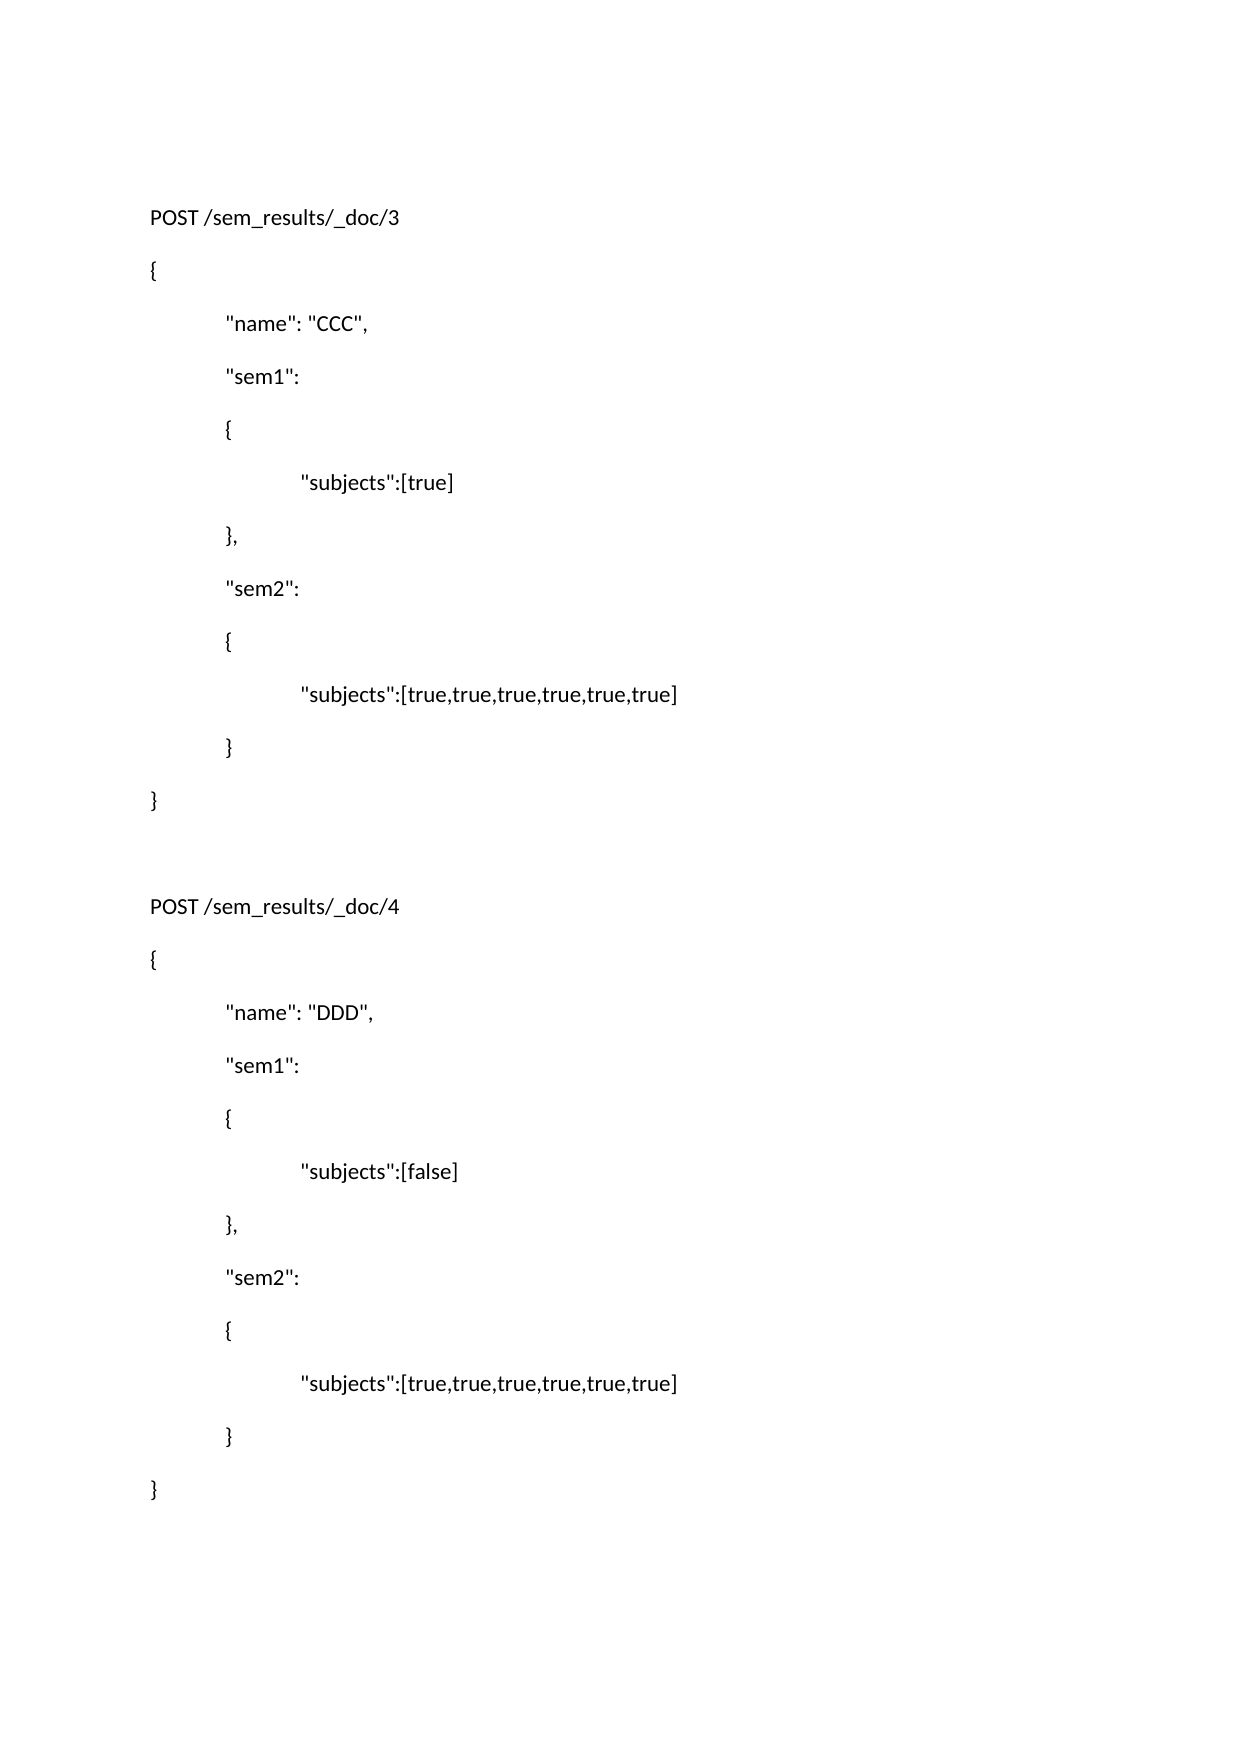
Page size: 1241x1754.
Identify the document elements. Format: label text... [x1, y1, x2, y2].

text POST /sem_results/_doc/3 [150, 203, 1090, 231]
text "name": "DDD", [150, 998, 1090, 1026]
text } [150, 1476, 1090, 1503]
text { [150, 1104, 1090, 1132]
text "subjects":[true,true,true,true,true,true] [150, 680, 1090, 708]
text "name": "CCC", [150, 309, 1090, 337]
text { [150, 945, 1090, 973]
text "sem2": [150, 1263, 1090, 1291]
text "subjects":[false] [150, 1157, 1090, 1185]
text "subjects":[true,true,true,true,true,true] [150, 1369, 1090, 1397]
text POST /sem_results/_doc/4 [150, 892, 1090, 920]
text "sem1": [150, 1051, 1090, 1079]
text { [150, 256, 1090, 284]
text "sem1": [150, 362, 1090, 390]
text }, [150, 1210, 1090, 1238]
text } [150, 1422, 1090, 1451]
text { [150, 627, 1090, 655]
text { [150, 1316, 1090, 1344]
text }, [150, 521, 1090, 549]
text "sem2": [150, 574, 1090, 602]
text { [150, 415, 1090, 443]
text "subjects":[true] [150, 468, 1090, 496]
text } [150, 733, 1090, 761]
text } [150, 786, 1090, 814]
